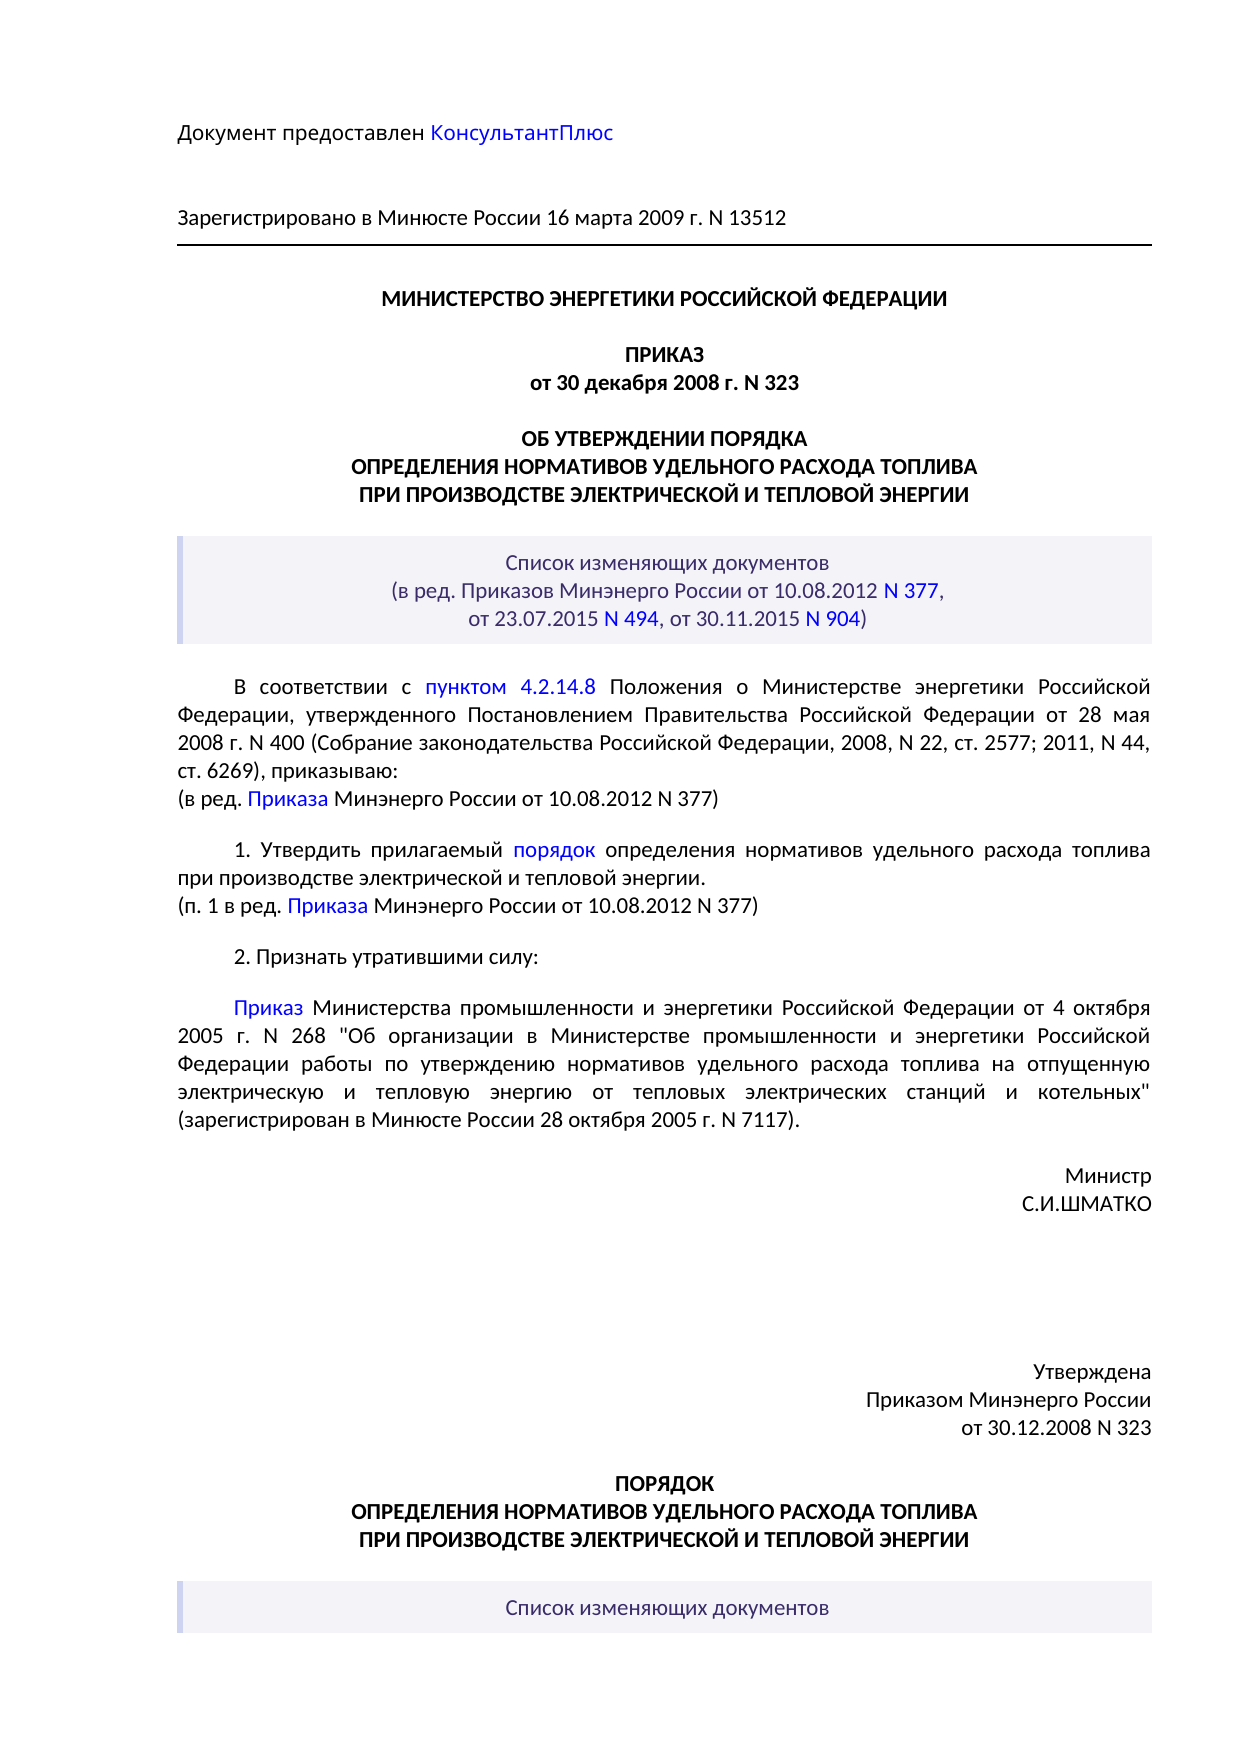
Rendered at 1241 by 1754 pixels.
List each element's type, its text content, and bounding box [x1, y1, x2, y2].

text Зарегистрировано в Минюсте России 16 марта 2009 г. N 13512 [177, 203, 1152, 231]
text Приказ Министерства промышленности и энергетики Российской Федерации от 4 октября 2005 г. N 268 "Об организации в Министерстве промышленности и энергетики Российской Федерации работы по утверждению нормативов удельного расхода топлива на отпущенную электрическую и тепловую энергию от тепловых электрических станций и котельных" (зарегистрирован в Минюсте России 28 октября 2005 г. N 7117). [177, 993, 1152, 1133]
title ПРИ ПРОИЗВОДСТВЕ ЭЛЕКТРИЧЕСКОЙ И ТЕПЛОВОЙ ЭНЕРГИИ [177, 1525, 1152, 1553]
title Документ предоставлен КонсультантПлюс [177, 118, 1152, 175]
text 2. Признать утратившими силу: [177, 942, 1152, 970]
text 1. Утвердить прилагаемый порядок определения нормативов удельного расхода топлива при производстве электрической и тепловой энергии. [177, 835, 1152, 891]
text Приказом Минэнерго России [177, 1385, 1152, 1413]
text от 30.12.2008 N 323 [177, 1413, 1152, 1441]
text Министр [177, 1161, 1152, 1189]
title ПРИ ПРОИЗВОДСТВЕ ЭЛЕКТРИЧЕСКОЙ И ТЕПЛОВОЙ ЭНЕРГИИ [177, 480, 1152, 508]
text (п. 1 в ред. Приказа Минэнерго России от 10.08.2012 N 377) [177, 891, 1152, 919]
title ПОРЯДОК [177, 1469, 1152, 1497]
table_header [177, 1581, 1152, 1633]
title от 30 декабря 2008 г. N 323 [177, 368, 1152, 396]
text (в ред. Приказа Минэнерго России от 10.08.2012 N 377) [177, 784, 1152, 812]
text В соответствии с пунктом 4.2.14.8 Положения о Министерстве энергетики Российской Федерации, утвержденного Постановлением Правительства Российской Федерации от 28 мая 2008 г. N 400 (Собрание законодательства Российской Федерации, 2008, N 22, ст. 2577; 2011, N 44, ст. 6269), приказываю: [177, 672, 1152, 784]
title ОБ УТВЕРЖДЕНИИ ПОРЯДКА [177, 424, 1152, 452]
title МИНИСТЕРСТВО ЭНЕРГЕТИКИ РОССИЙСКОЙ ФЕДЕРАЦИИ [177, 284, 1152, 312]
text С.И.ШМАТКО [177, 1189, 1152, 1217]
title ОПРЕДЕЛЕНИЯ НОРМАТИВОВ УДЕЛЬНОГО РАСХОДА ТОПЛИВА [177, 1497, 1152, 1525]
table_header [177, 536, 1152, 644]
title ОПРЕДЕЛЕНИЯ НОРМАТИВОВ УДЕЛЬНОГО РАСХОДА ТОПЛИВА [177, 452, 1152, 480]
text Утверждена [177, 1357, 1152, 1385]
title ПРИКАЗ [177, 340, 1152, 368]
